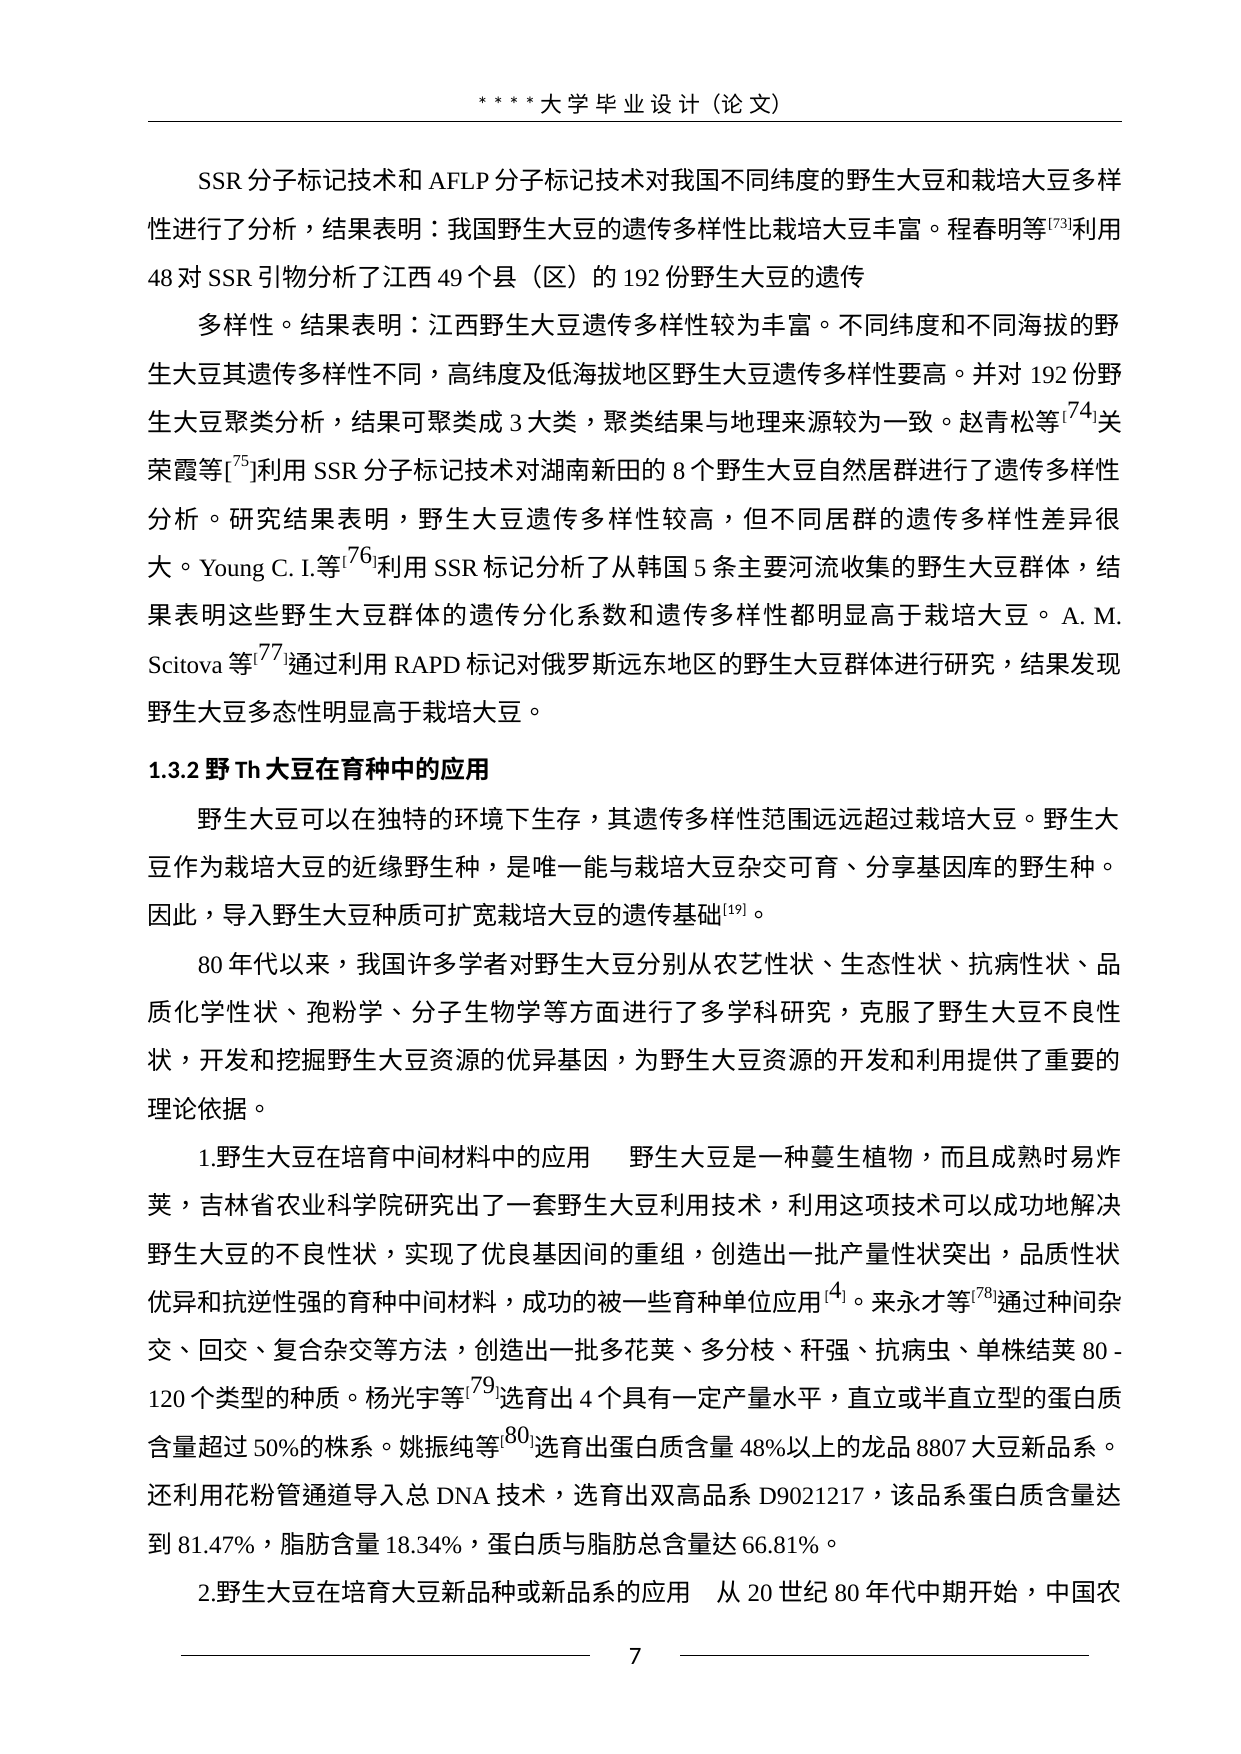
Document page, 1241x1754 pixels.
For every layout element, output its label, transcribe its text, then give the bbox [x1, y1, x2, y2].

text 野生大豆可以在独特的环境下生存，其遗传多样性范围远远超过栽培大豆。野生大豆作为栽培大豆的近缘野生种，是唯一能与栽培大豆杂交可育、分享基因库的野生种。因此，导入野生大豆种质可扩宽栽培大豆的遗传基础[19]。 [148, 786, 1122, 931]
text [148, 1559, 1122, 1608]
subtitle 1.3.2 野Th大豆在育种中的应用 [148, 752, 1122, 786]
text 多样性。结果表明：江西野生大豆遗传多样性较为丰富。不同纬度和不同海拔的野生大豆其遗传多样性不同，高纬度及低海拔地区野生大豆遗传多样性要高。并对192份野生大豆聚类分析，结果可聚类成3大类，聚类结果与地理来源较为一致。赵青松等[74]关荣霞等[75]利用SSR分子标记技术对湖南新田的8个野生大豆自然居群进行了遗传多样性分析。研究结果表明，野生大豆遗传多样性较高，但不同居群的遗传多样性差异很大。Young C. I.等[76]利用SSR标记分析了从韩国5条主要河流收集的野生大豆群体，结果表明这些野生大豆群体的遗传分化系数和遗传多样性都明显高于栽培大豆。A. M. Scitova等[77]通过利用RAPD标记对俄罗斯远东地区的野生大豆群体进行研究，结果发现野生大豆多态性明显高于栽培大豆。 [148, 293, 1122, 728]
text 1.野生大豆在培育中间材料中的应用 野生大豆是一种蔓生植物，而且成熟时易炸荚，吉林省农业科学院研究出了一套野生大豆利用技术，利用这项技术可以成功地解决野生大豆的不良性状，实现了优良基因间的重组，创造出一批产量性状突出，品质性状优异和抗逆性强的育种中间材料，成功的被一些育种单位应用[4]。来永才等[78]通过种间杂交、回交、复合杂交等方法，创造出一批多花荚、多分枝、秆强、抗病虫、单株结荚80 - 120个类型的种质。杨光宇等[79]选育出4个具有一定产量水平，直立或半直立型的蛋白质含量超过50%的株系。姚振纯等[80]选育出蛋白质含量48%以上的龙品8807大豆新品系。还利用花粉管通道导入总DNA技术，选育出双高品系D9021217，该品系蛋白质含量达到81.47%，脂肪含量18.34%，蛋白质与脂肪总含量达66.81%。 [148, 1124, 1122, 1559]
text 80年代以来，我国许多学者对野生大豆分别从农艺性状、生态性状、抗病性状、品质化学性状、孢粉学、分子生物学等方面进行了多学科研究，克服了野生大豆不良性状，开发和挖掘野生大豆资源的优异基因，为野生大豆资源的开发和利用提供了重要的理论依据。 [148, 931, 1122, 1124]
text SSR分子标记技术和AFLP分子标记技术对我国不同纬度的野生大豆和栽培大豆多样性进行了分析，结果表明：我国野生大豆的遗传多样性比栽培大豆丰富。程春明等[73]利用48对SSR引物分析了江西49个县（区）的192份野生大豆的遗传 [148, 148, 1122, 293]
